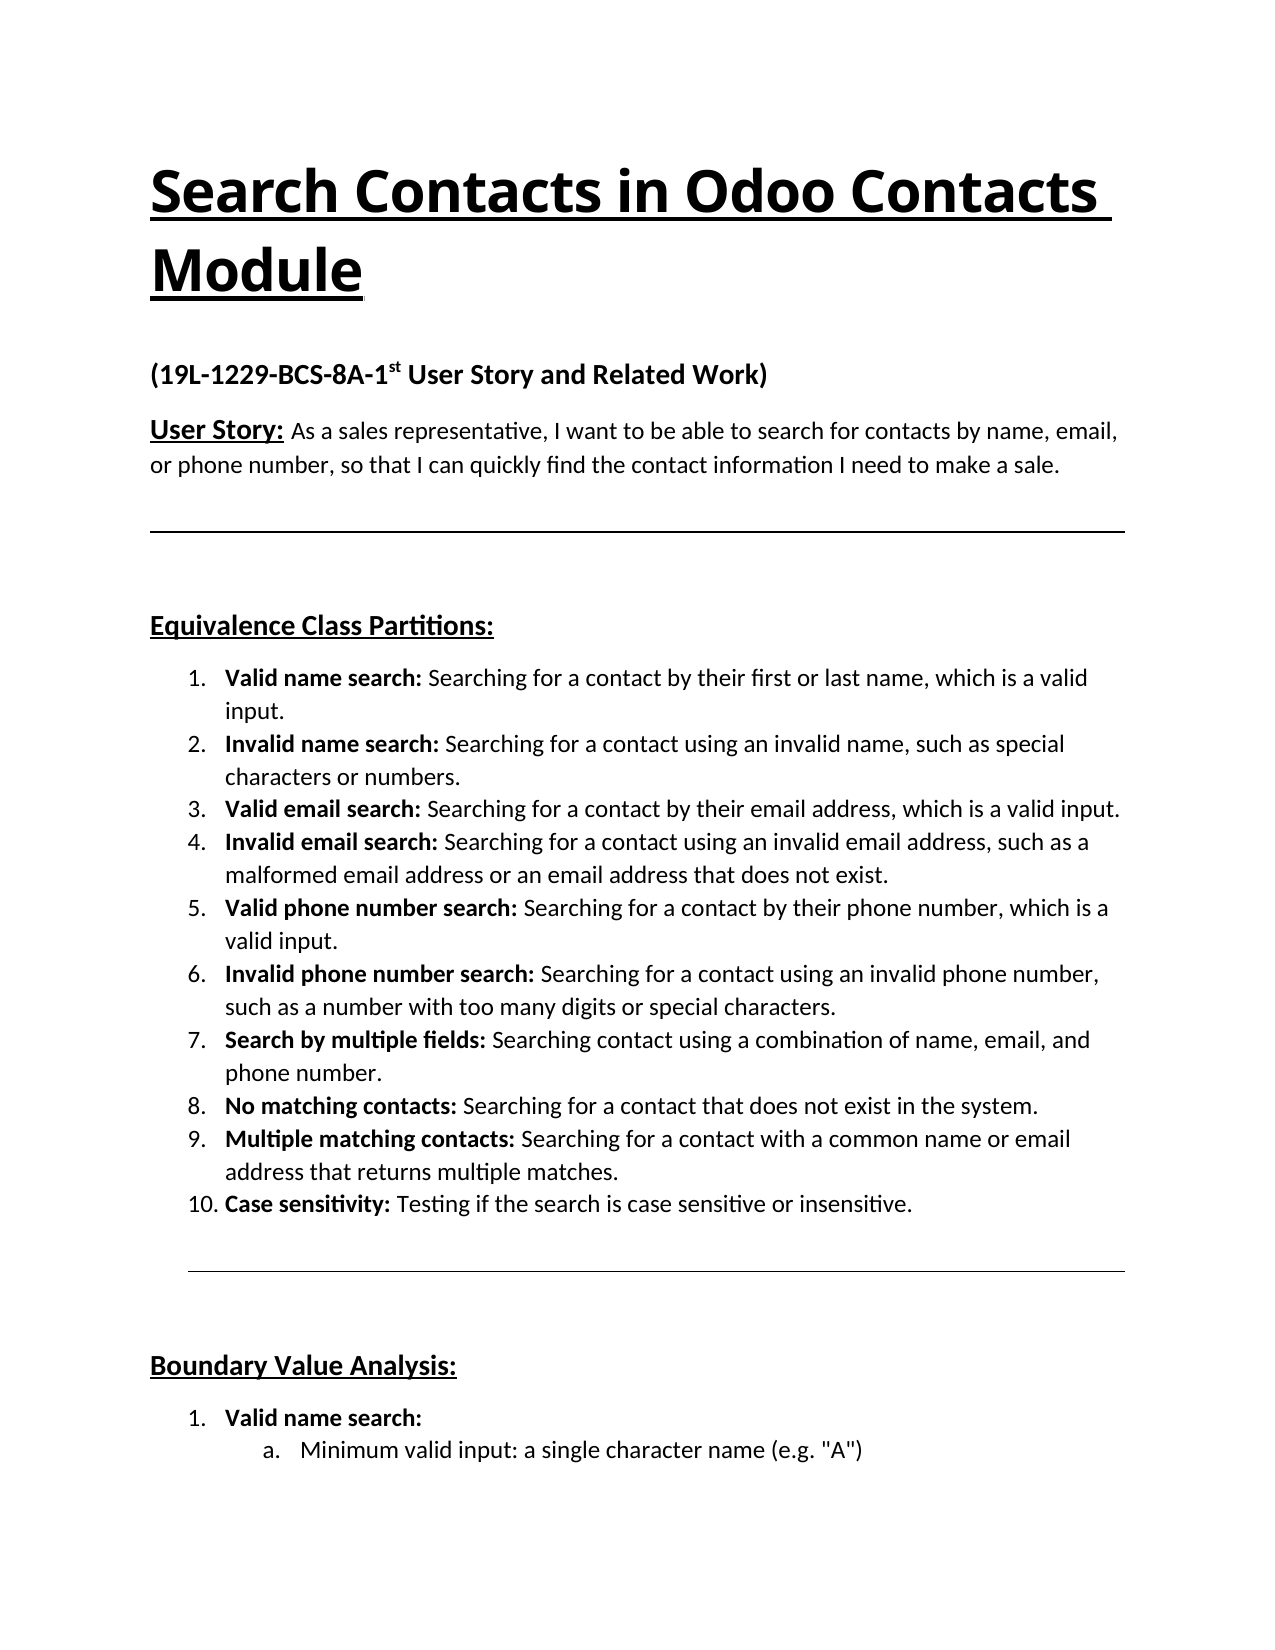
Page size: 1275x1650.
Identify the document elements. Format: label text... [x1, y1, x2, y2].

list No matching contacts: Searching for a contact that does not exist in the system. [187, 1090, 1125, 1120]
list Valid name search: [187, 1402, 1125, 1432]
list Minimum valid input: a single character name (e.g. "A") [262, 1434, 1125, 1465]
text Equivalence Class Partitions: [150, 607, 1125, 642]
list Valid phone number search: Searching for a contact by their phone number, which is a valid input. [187, 892, 1125, 956]
text (19L-1229-BCS-8A-1st User Story and Related Work) [150, 356, 1125, 391]
text Boundary Value Analysis: [150, 1347, 1125, 1382]
list Invalid phone number search: Searching for a contact using an invalid phone number, such as a number with too many digits or special characters. [187, 958, 1125, 1022]
list Search by multiple fields: Searching contact using a combination of name, email, and phone number. [187, 1024, 1125, 1087]
title Search Contacts in Odoo Contacts Module [150, 150, 1125, 309]
list Valid name search: Searching for a contact by their first or last name, which is a valid input. [187, 662, 1125, 725]
list Multiple matching contacts: Searching for a contact with a common name or email address that returns multiple matches. [187, 1123, 1125, 1186]
list Case sensitivity: Testing if the search is case sensitive or insensitive. [187, 1189, 1125, 1219]
list Invalid name search: Searching for a contact using an invalid name, such as special characters or numbers. [187, 728, 1125, 791]
text User Story: As a sales representative, I want to be able to search for contacts by name, email, or phone number, so that I can quickly find the contact information I need to make a sale. [150, 411, 1125, 479]
list Invalid email search: Searching for a contact using an invalid email address, such as a malformed email address or an email address that does not exist. [187, 827, 1125, 890]
list Valid email search: Searching for a contact by their email address, which is a valid input. [187, 794, 1125, 824]
